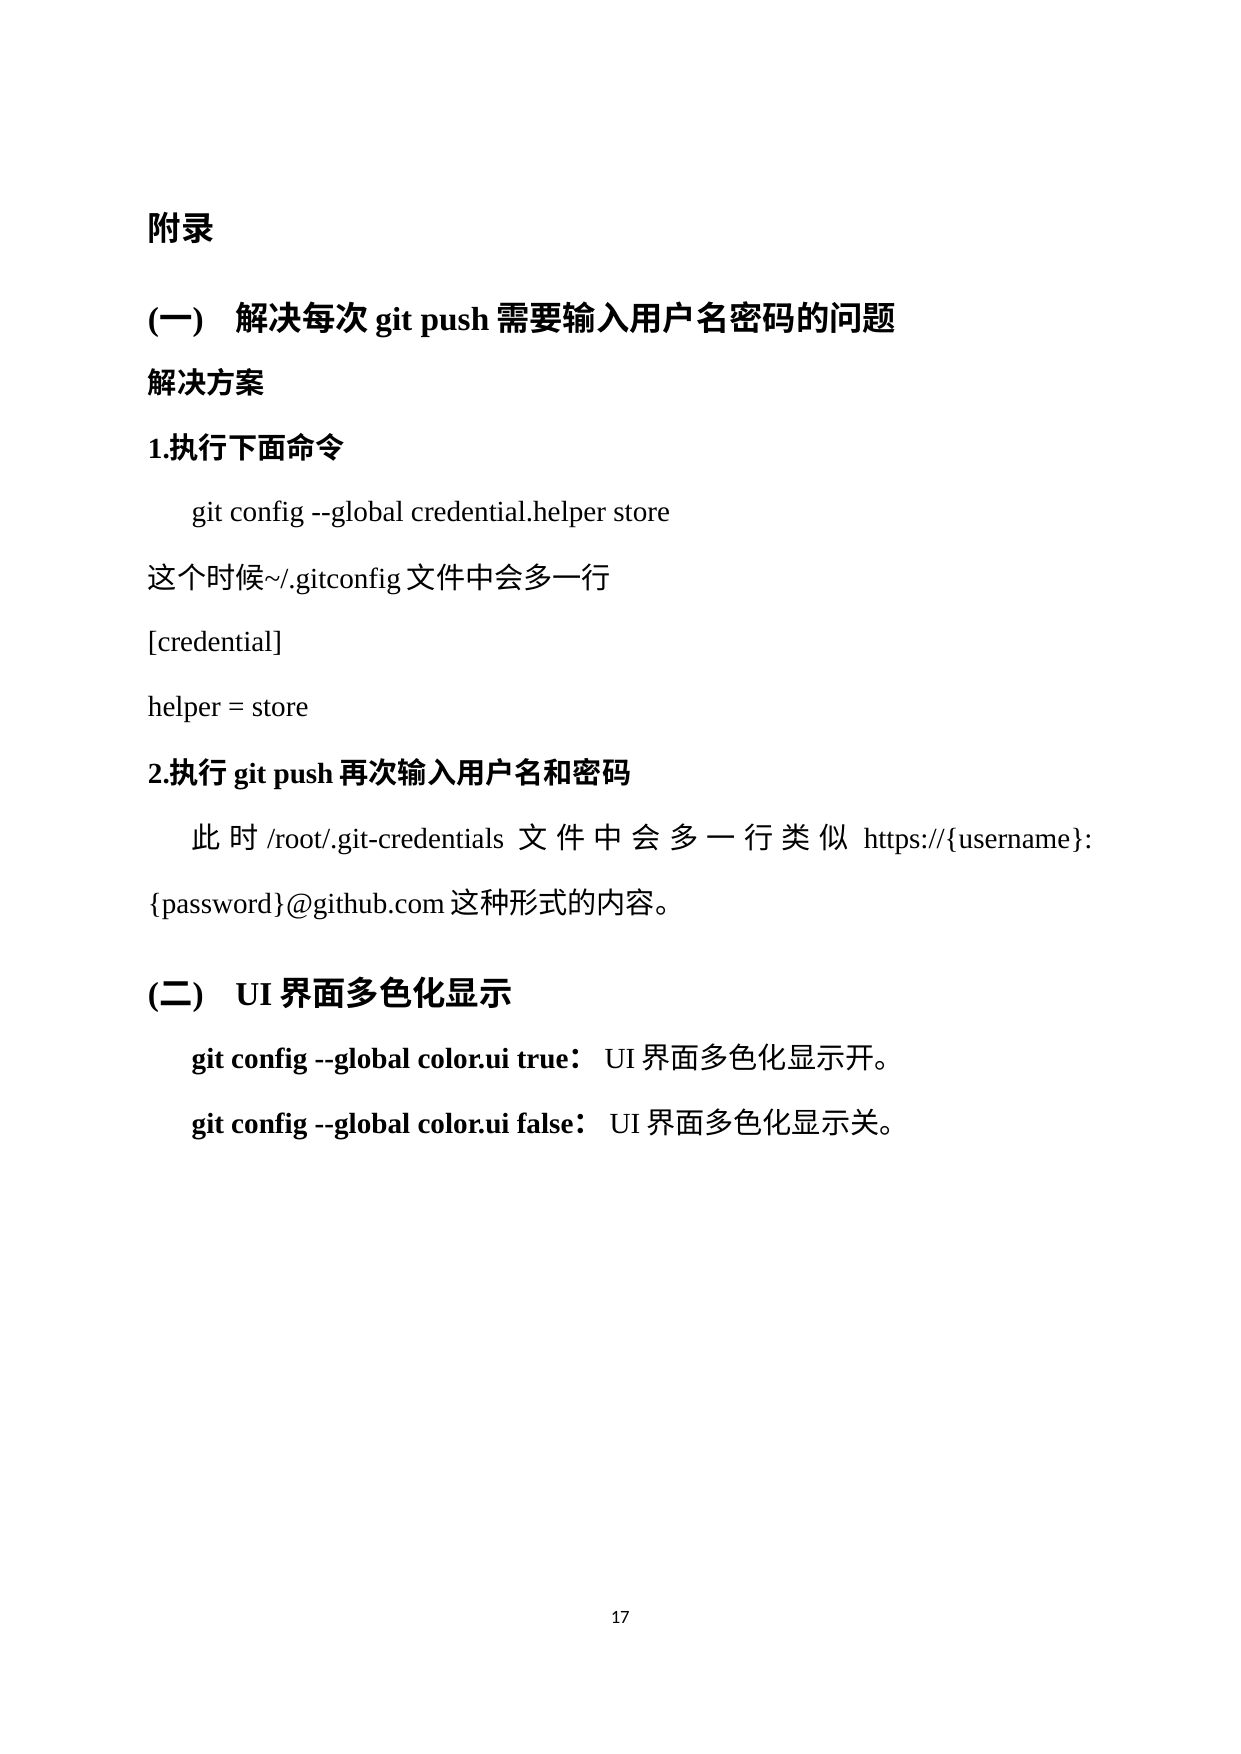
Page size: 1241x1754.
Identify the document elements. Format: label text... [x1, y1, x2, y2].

text 2.执行git push再次输入用户名和密码 [148, 739, 1092, 804]
text git config --global color.ui true： UI界面多色化显示开。 [148, 1024, 1092, 1089]
text 1.执行下面命令 [148, 414, 1092, 479]
text 此时/root/.git-credentials文件中会多一行类似https://{username}:{password}@github.com这种形式的内容。 [148, 804, 1092, 934]
text git config --global credential.helper store [148, 479, 1092, 544]
text git config --global color.ui false： UI界面多色化显示关。 [148, 1089, 1092, 1154]
text 这个时候~/.gitconfig文件中会多一行 [148, 544, 1092, 609]
text 解决方案 [148, 349, 1092, 414]
text [credential] [148, 609, 1092, 674]
subtitle UI界面多色化显示 [148, 959, 1092, 1024]
text helper = store [148, 674, 1092, 739]
subtitle 解决每次git push需要输入用户名密码的问题 [148, 284, 1092, 349]
subtitle 附录 [148, 194, 1092, 259]
